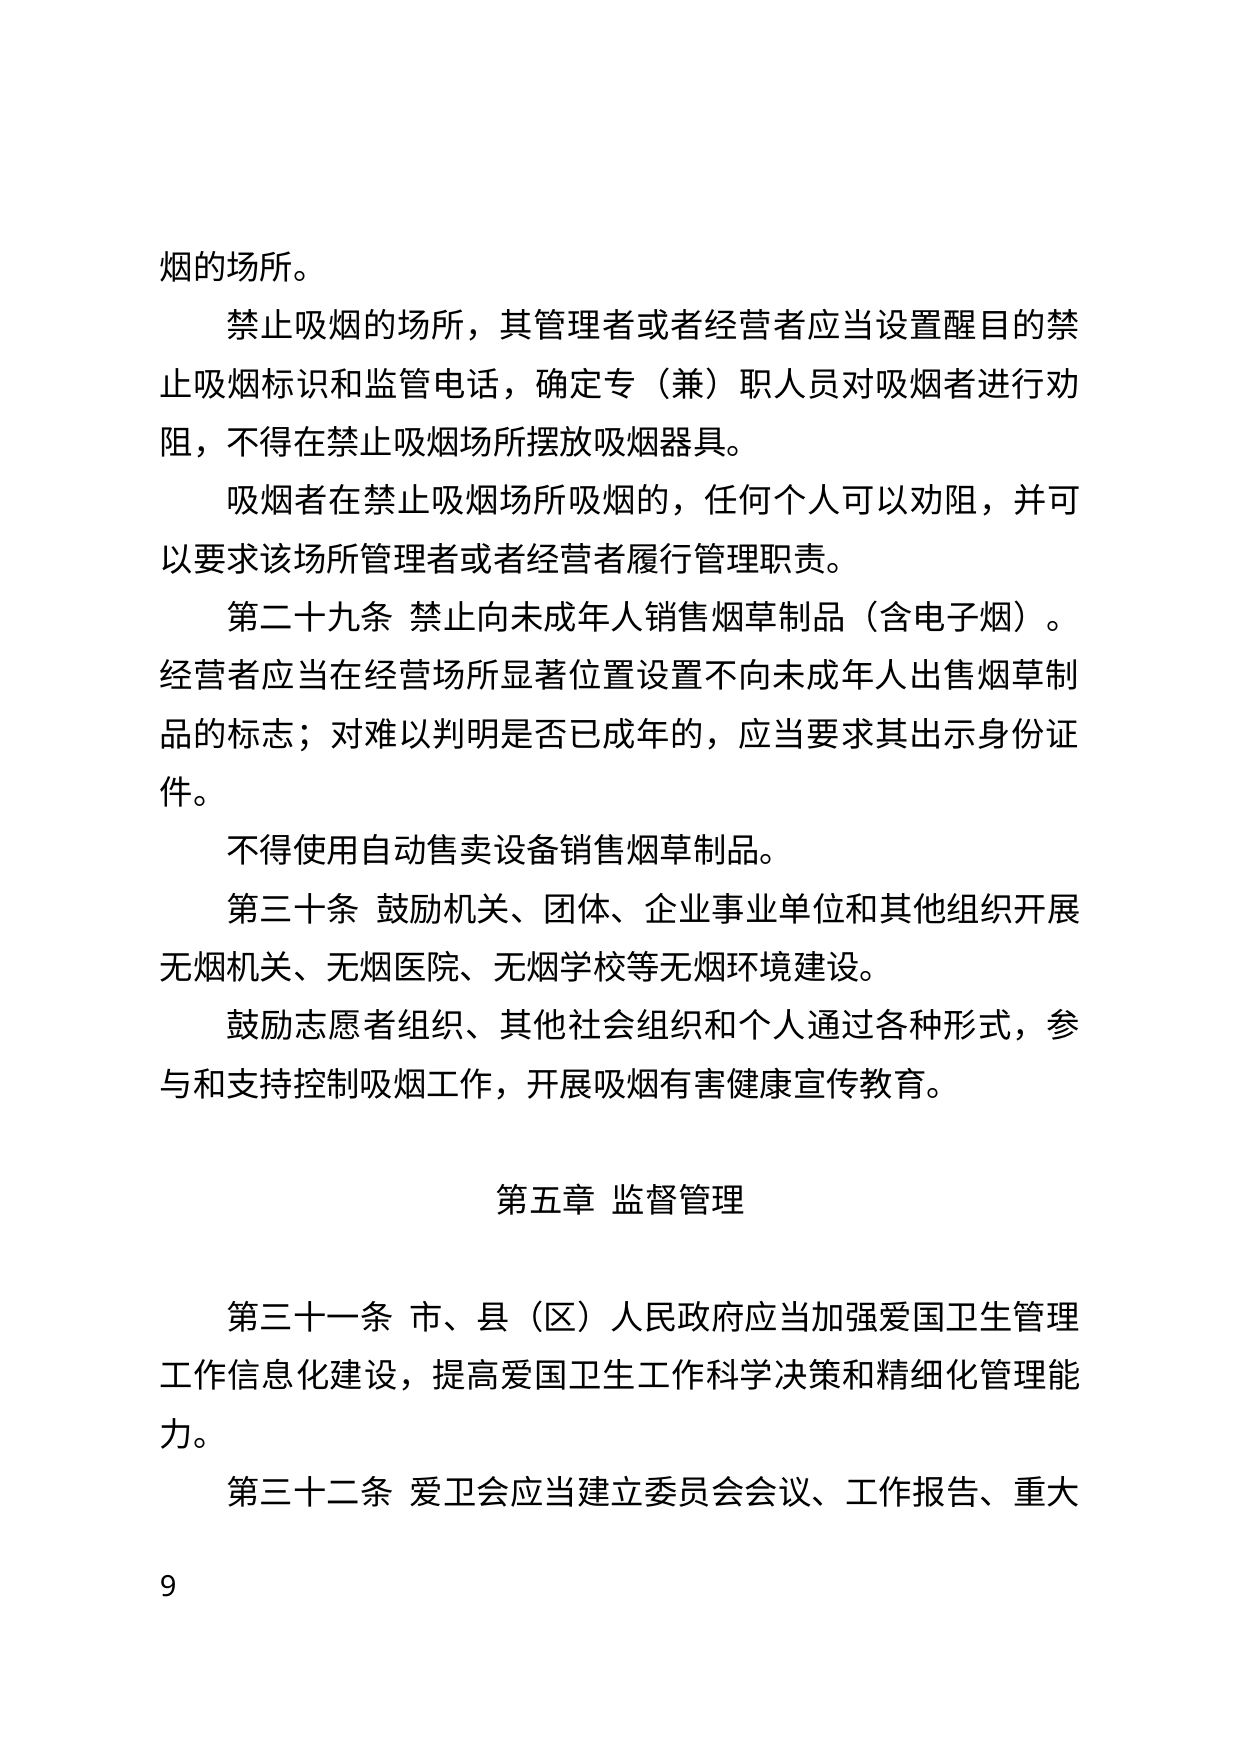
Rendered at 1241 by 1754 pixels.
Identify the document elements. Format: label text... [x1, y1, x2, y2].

text 第三十条 鼓励机关、团体、企业事业单位和其他组织开展无烟机关、无烟医院、无烟学校等无烟环境建设。 [159, 874, 1081, 991]
list 第三十一条 市、县（区）人民政府应当加强爱国卫生管理工作信息化建设，提高爱国卫生工作科学决策和精细化管理能力。 [159, 1283, 1081, 1458]
list 鼓励志愿者组织、其他社会组织和个人通过各种形式，参与和支持控制吸烟工作，开展吸烟有害健康宣传教育。 [159, 991, 1081, 1108]
text 禁止吸烟的场所，其管理者或者经营者应当设置醒目的禁止吸烟标识和监管电话，确定专（兼）职人员对吸烟者进行劝阻，不得在禁止吸烟场所摆放吸烟器具。 [159, 291, 1081, 466]
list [159, 233, 1081, 291]
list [159, 1458, 1081, 1516]
text 不得使用自动售卖设备销售烟草制品。 [159, 816, 1081, 874]
list 监督管理 [159, 1166, 1081, 1224]
list 第二十九条 禁止向未成年人销售烟草制品（含电子烟）。经营者应当在经营场所显著位置设置不向未成年人出售烟草制品的标志；对难以判明是否已成年的，应当要求其出示身份证件。 [159, 583, 1081, 816]
list 吸烟者在禁止吸烟场所吸烟的，任何个人可以劝阻，并可以要求该场所管理者或者经营者履行管理职责。 [159, 466, 1081, 583]
